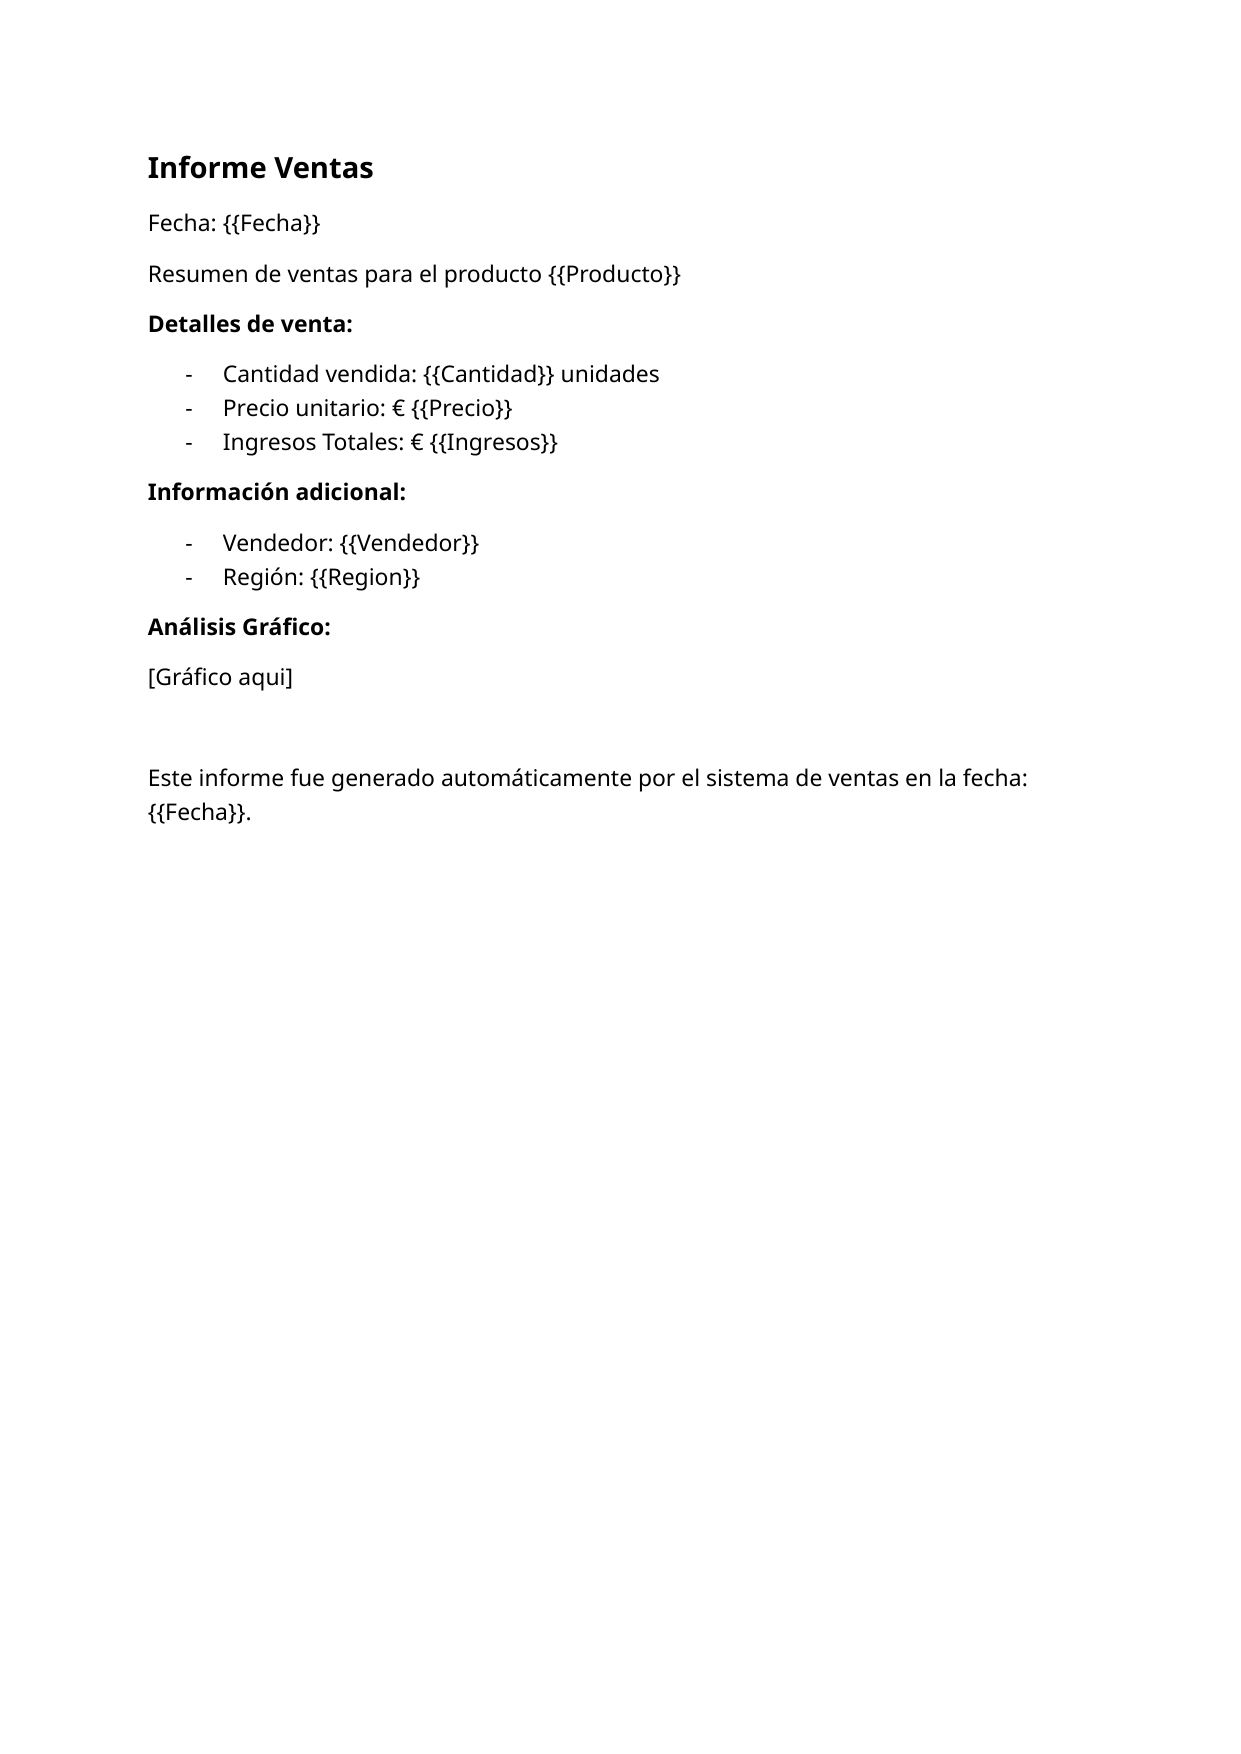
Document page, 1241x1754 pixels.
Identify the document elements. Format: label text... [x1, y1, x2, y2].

list Región: {{Region}} [185, 560, 1093, 592]
list Ingresos Totales: € {{Ingresos}} [185, 426, 1093, 457]
list Cantidad vendida: {{Cantidad}} unidades [185, 358, 1093, 389]
text Informe Ventas [148, 148, 1093, 187]
text Información adicional: [148, 476, 1093, 507]
list Precio unitario: € {{Precio}} [185, 392, 1093, 423]
list Vendedor: {{Vendedor}} [185, 527, 1093, 558]
text Este informe fue generado automáticamente por el sistema de ventas en la fecha: {{Fecha}}. [148, 762, 1093, 827]
text Detalles de venta: [148, 308, 1093, 339]
text Fecha: {{Fecha}} [148, 207, 1093, 238]
text Resumen de ventas para el producto {{Producto}} [148, 257, 1093, 289]
text [Gráfico aqui] [148, 661, 1093, 692]
text Análisis Gráfico: [148, 611, 1093, 642]
